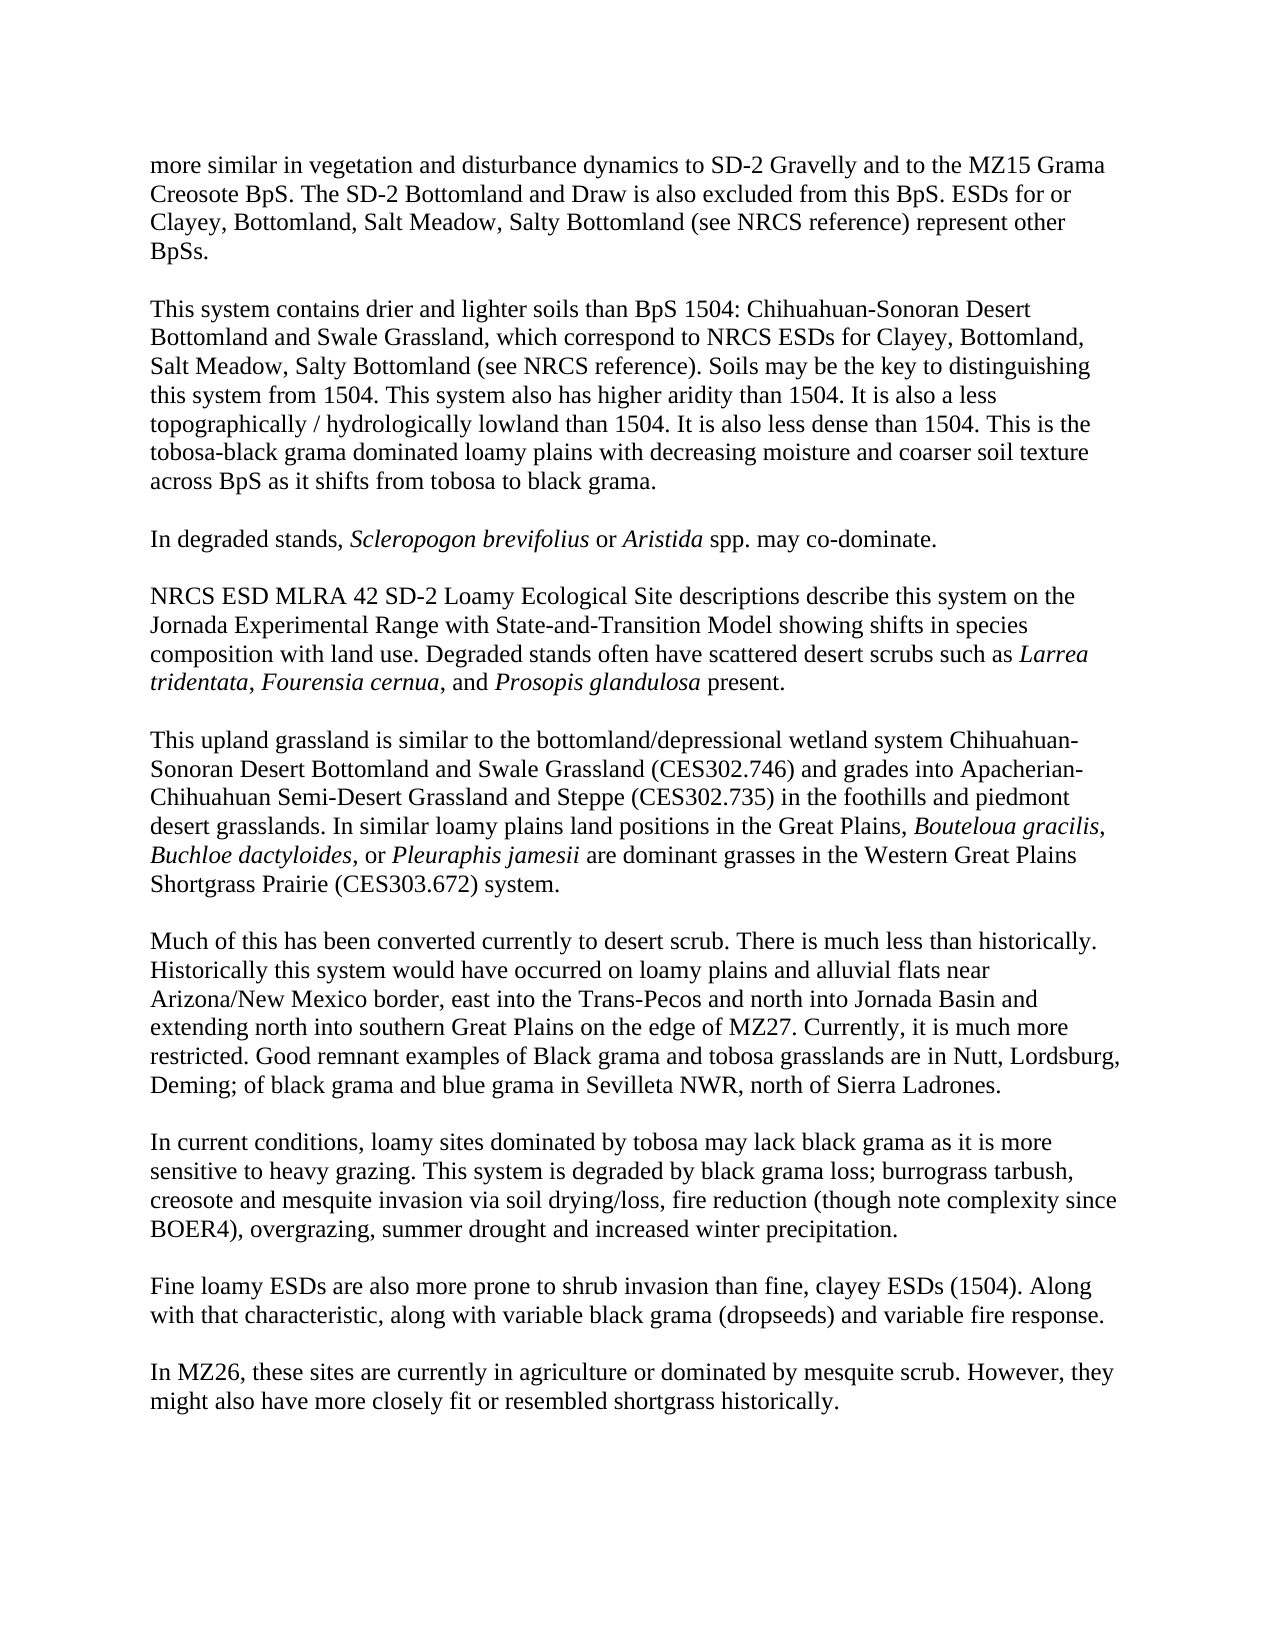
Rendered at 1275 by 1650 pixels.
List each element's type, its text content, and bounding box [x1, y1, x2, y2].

text Fine loamy ESDs are also more prone to shrub invasion than fine, clayey ESDs (1504). Along with that characteristic, along with variable black grama (dropseeds) and variable fire response. [150, 1271, 1125, 1329]
text NRCS ESD MLRA 42 SD-2 Loamy Ecological Site descriptions describe this system on the Jornada Experimental Range with State-and-Transition Model showing shifts in species composition with land use. Degraded stands often have scattered desert scrubs such as Larrea tridentata, Fourensia cernua, and Prosopis glandulosa present. [150, 581, 1125, 696]
text This upland grassland is similar to the bottomland/depressional wetland system Chihuahuan-Sonoran Desert Bottomland and Swale Grassland (CES302.746) and grades into Apacherian-Chihuahuan Semi-Desert Grassland and Steppe (CES302.735) in the foothills and piedmont desert grasslands. In similar loamy plains land positions in the Great Plains, Bouteloua gracilis, Buchloe dactyloides, or Pleuraphis jamesii are dominant grasses in the Western Great Plains Shortgrass Prairie (CES303.672) system. [150, 725, 1125, 897]
text Much of this has been converted currently to desert scrub. There is much less than historically. Historically this system would have occurred on loamy plains and alluvial flats near Arizona/New Mexico border, east into the Trans-Pecos and north into Jornada Basin and extending north into southern Great Plains on the edge of MZ27. Currently, it is much more restricted. Good remnant examples of Black grama and tobosa grasslands are in Nutt, Lordsburg, Deming; of black grama and blue grama in Sevilleta NWR, north of Sierra Ladrones. [150, 926, 1125, 1099]
text In degraded stands, Scleropogon brevifolius or Aristida spp. may co-dominate. [150, 524, 1125, 552]
text This system contains drier and lighter soils than BpS 1504: Chihuahuan-Sonoran Desert Bottomland and Swale Grassland, which correspond to NRCS ESDs for Clayey, Bottomland, Salt Meadow, Salty Bottomland (see NRCS reference). Soils may be the key to distinguishing this system from 1504. This system also has higher aridity than 1504. It is also a less topographically / hydrologically lowland than 1504. It is also less dense than 1504. This is the tobosa-black grama dominated loamy plains with decreasing moisture and coarser soil texture across BpS as it shifts from tobosa to black grama. [150, 294, 1125, 495]
text In MZ26, these sites are currently in agriculture or dominated by mesquite scrub. However, they might also have more closely fit or resembled shortgrass historically. [150, 1357, 1125, 1415]
text In current conditions, loamy sites dominated by tobosa may lack black grama as it is more sensitive to heavy grazing. This system is degraded by black grama loss; burrograss tarbush, creosote and mesquite invasion via soil drying/loss, fire reduction (though note complexity since BOER4), overgrazing, summer drought and increased winter precipitation. [150, 1127, 1125, 1242]
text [150, 150, 1125, 265]
